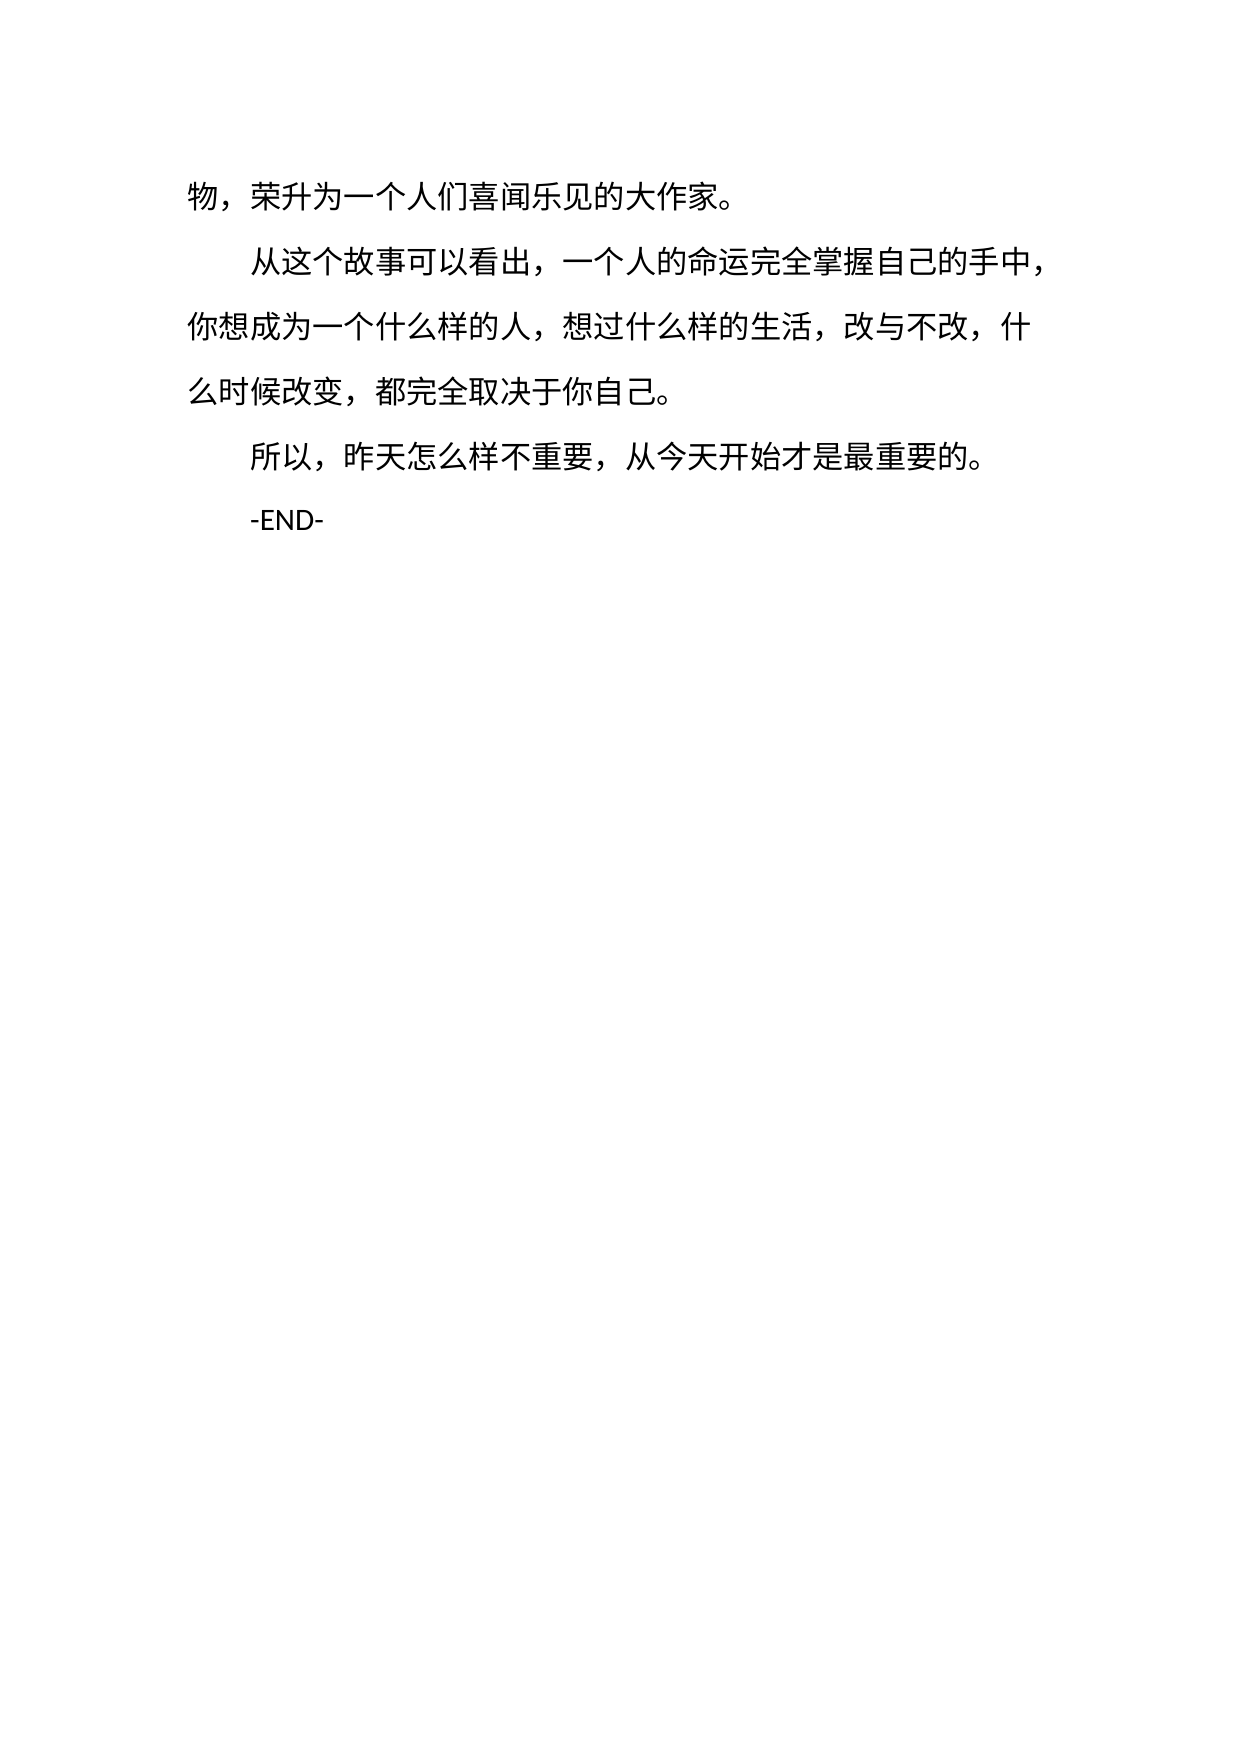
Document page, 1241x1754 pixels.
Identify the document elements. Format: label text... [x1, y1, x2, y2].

text 所以，昨天怎么样不重要，从今天开始才是最重要的。 [187, 422, 1053, 487]
text -END- [187, 487, 1053, 552]
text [187, 162, 1053, 227]
text 从这个故事可以看出，一个人的命运完全掌握自己的手中，你想成为一个什么样的人，想过什么样的生活，改与不改，什么时候改变，都完全取决于你自己。 [187, 227, 1053, 422]
